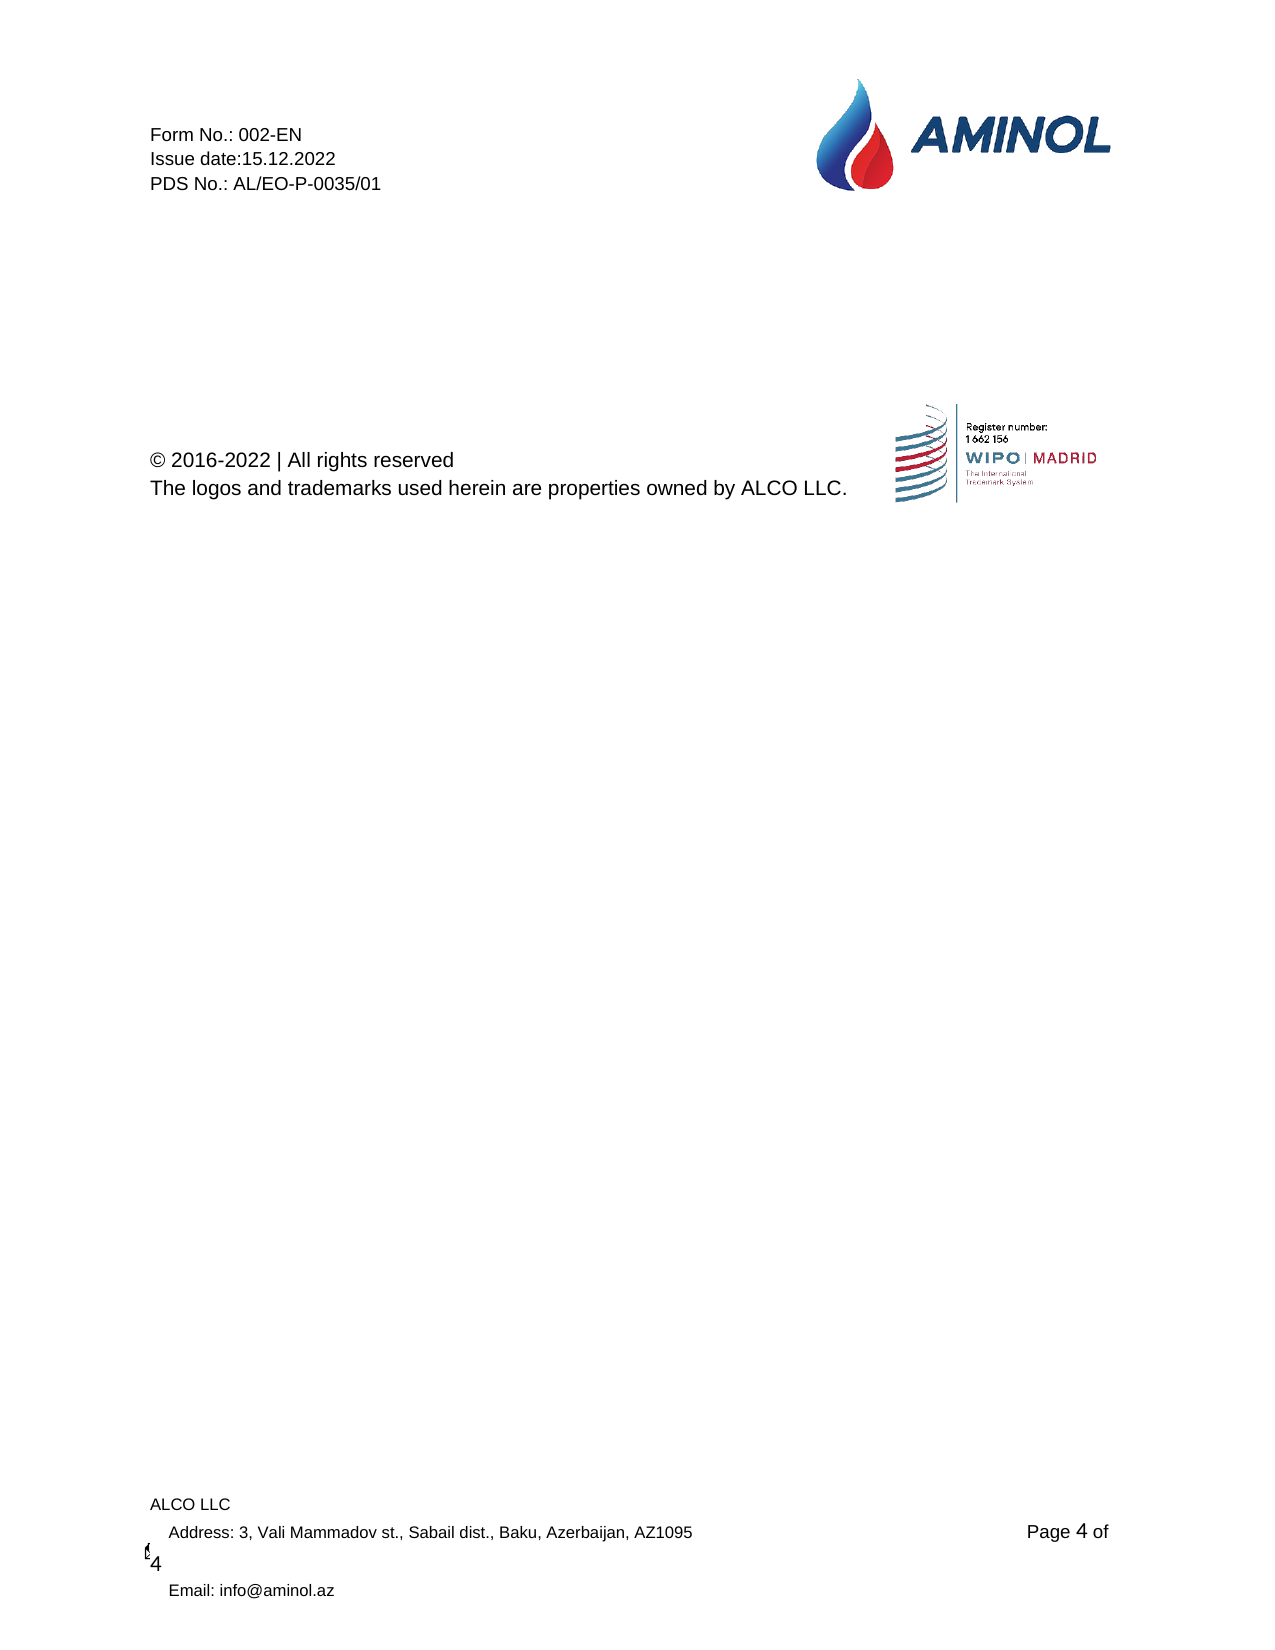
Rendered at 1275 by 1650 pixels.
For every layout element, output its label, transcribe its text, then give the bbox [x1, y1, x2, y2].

picture [865, 372, 1125, 535]
text © 2016-2022 | All rights reserved [150, 448, 865, 472]
text The logos and trademarks used herein are properties owned by ALCO LLC. [150, 476, 865, 500]
picture [143, 1540, 150, 1560]
picture [806, 74, 1125, 198]
